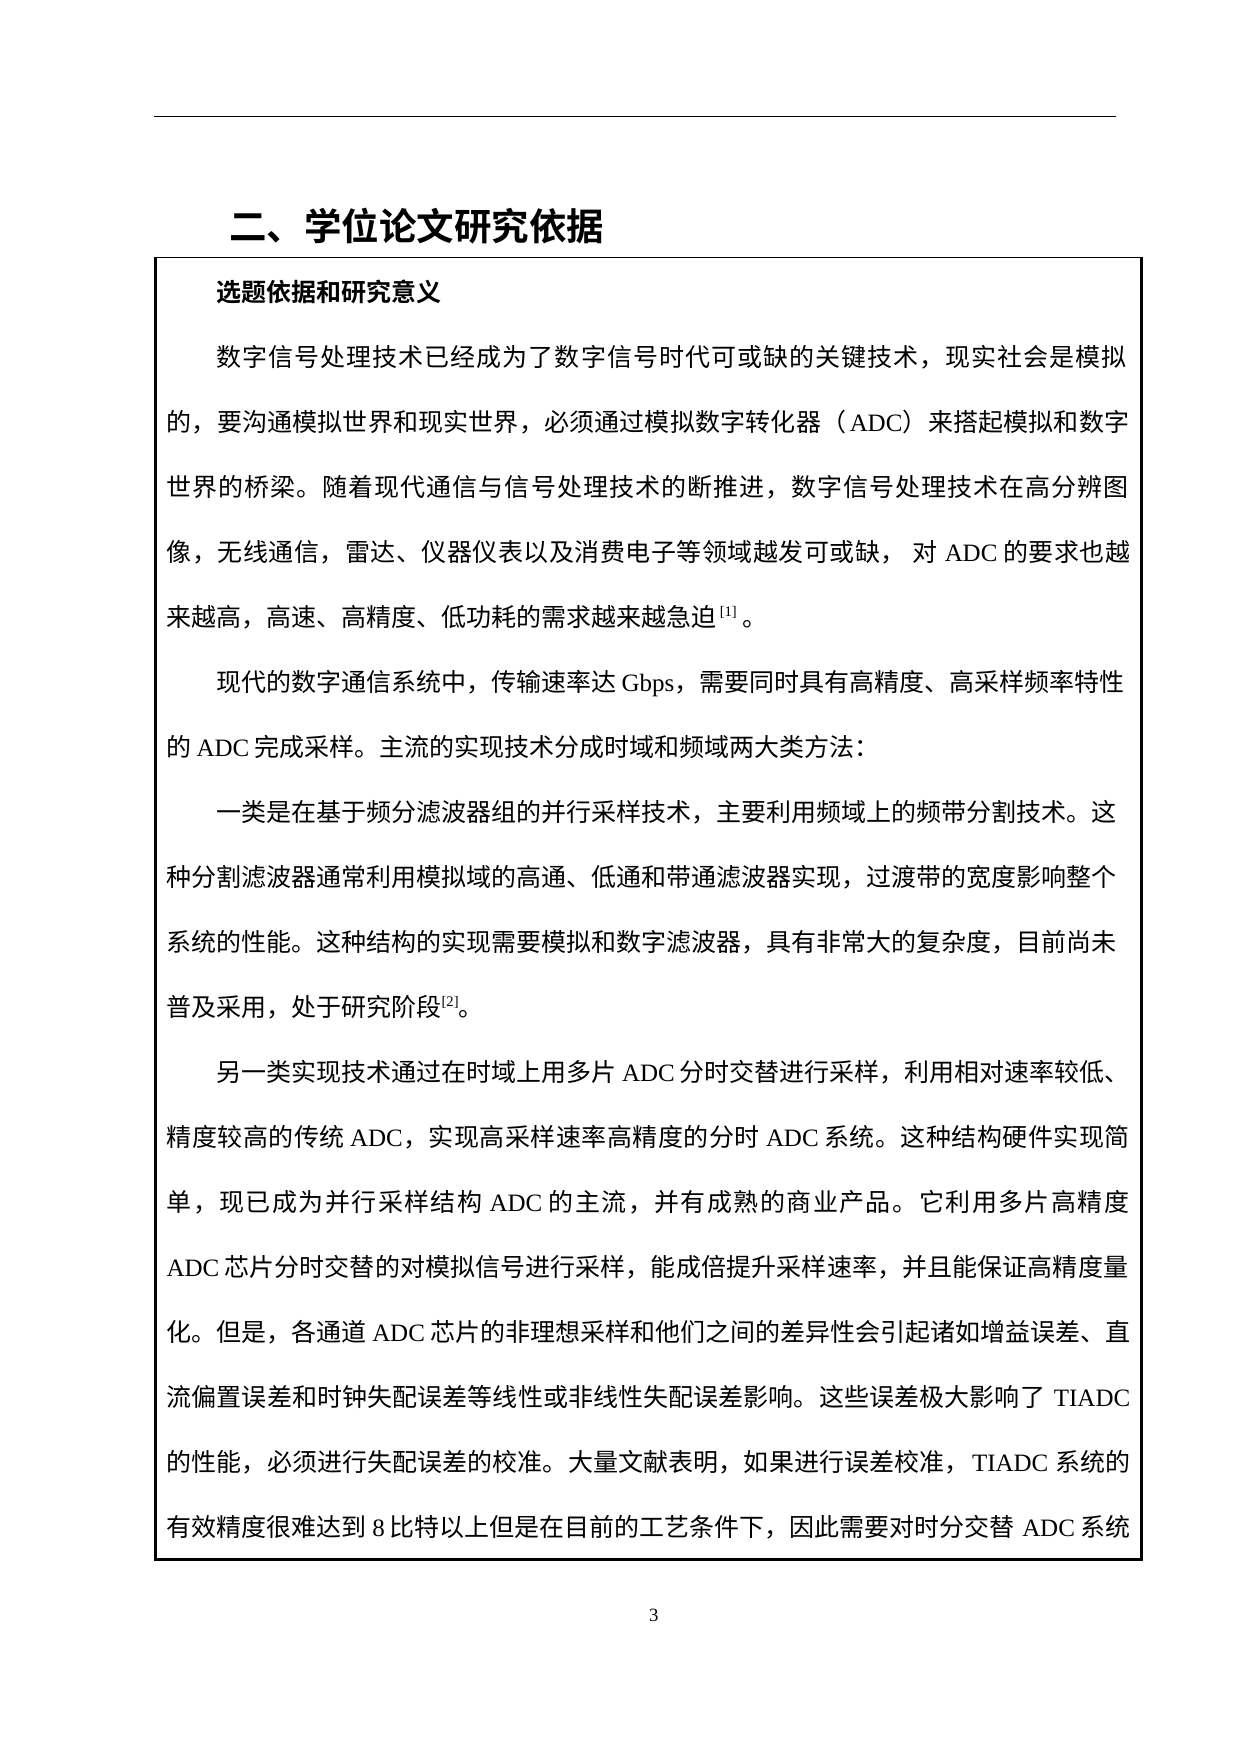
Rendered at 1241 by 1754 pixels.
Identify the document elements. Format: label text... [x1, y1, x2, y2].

text 二、学位论文研究依据 [153, 192, 1116, 257]
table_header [157, 258, 1140, 1558]
